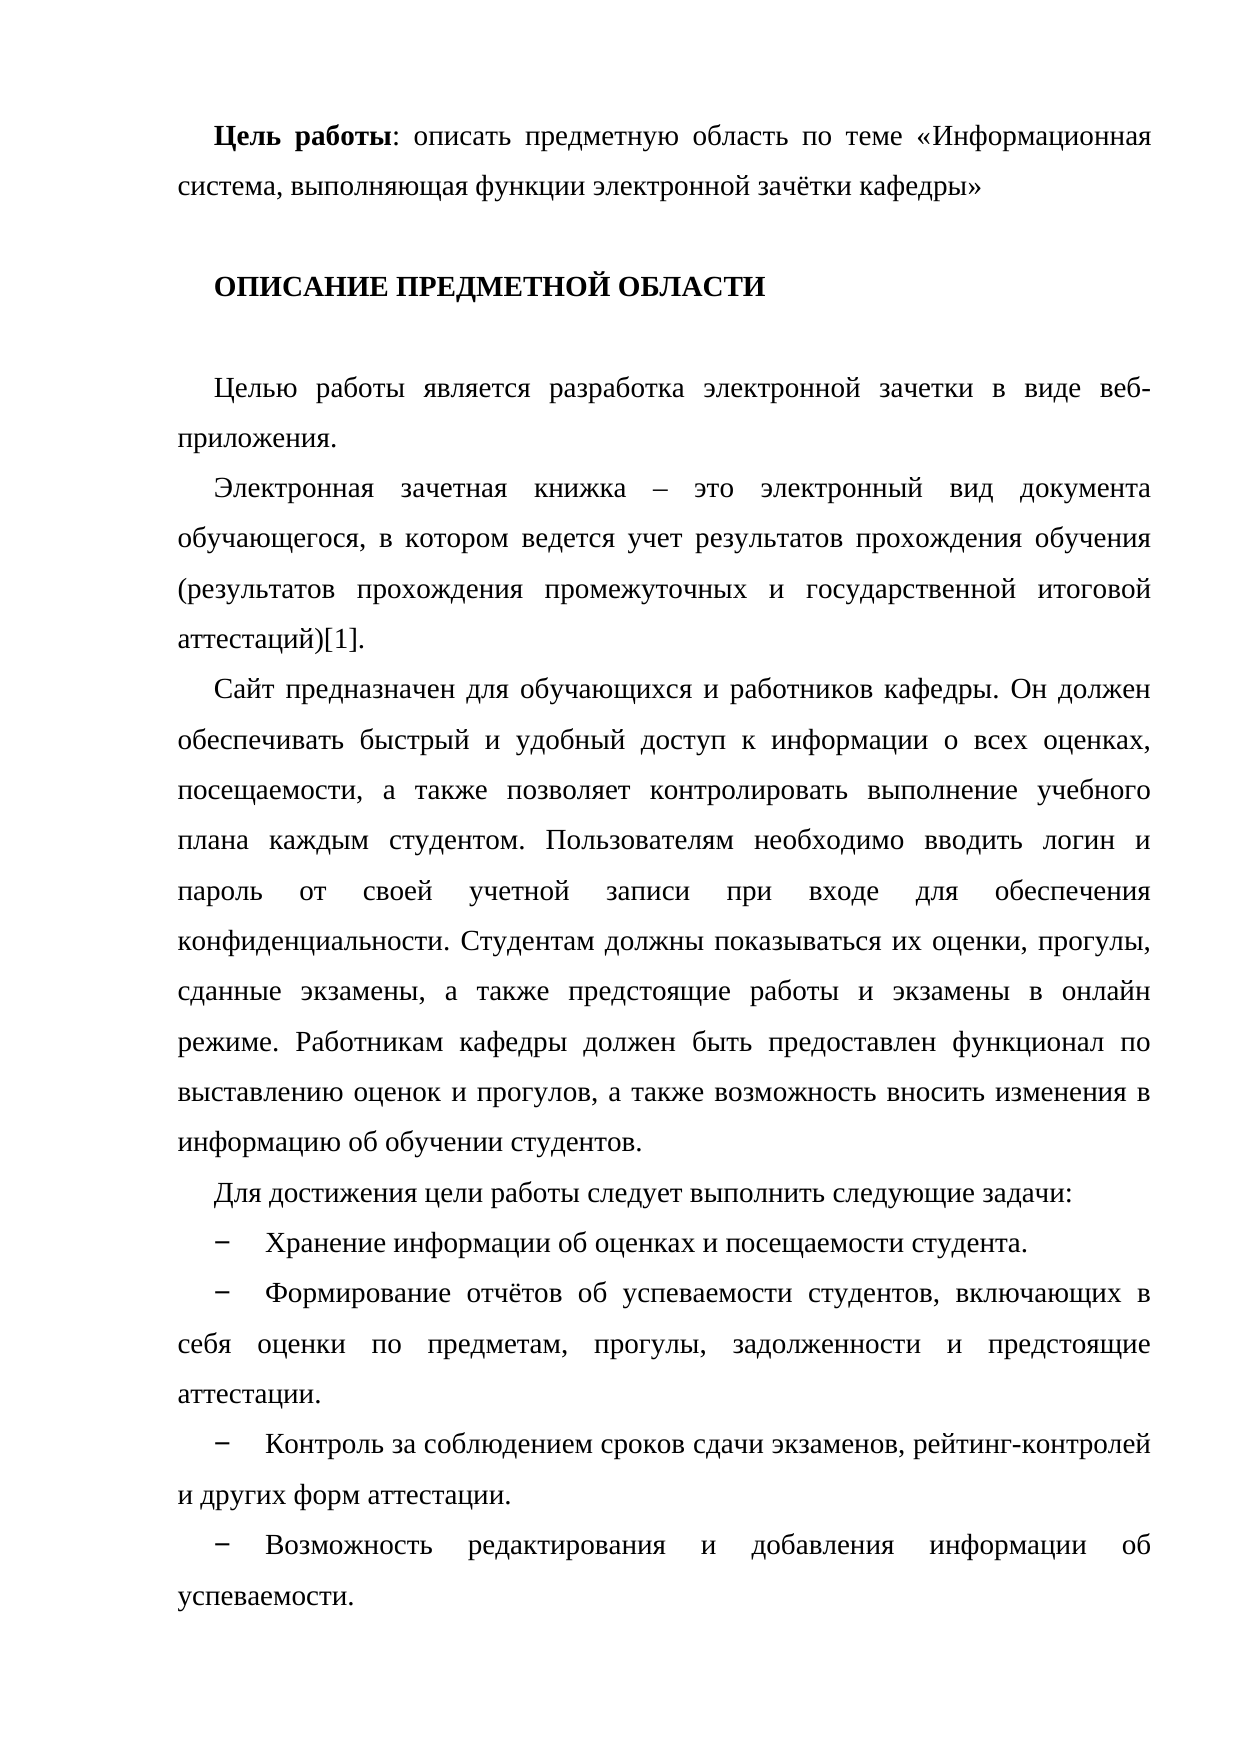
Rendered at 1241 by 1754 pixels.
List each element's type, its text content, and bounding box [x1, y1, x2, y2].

text Цель работы: описать предметную область по теме «Информационная система, выполняющая функции электронной зачётки кафедры» [177, 118, 1152, 202]
list Формирование отчётов об успеваемости студентов, включающих в себя оценки по предметам, прогулы, задолженности и предстоящие аттестации. [177, 1275, 1152, 1410]
text Для достижения цели работы следует выполнить следующие задачи: [177, 1175, 1152, 1208]
text Электронная зачетная книжка – это электронный вид документа обучающегося, в котором ведется учет результатов прохождения обучения (результатов прохождения промежуточных и государственной итоговой аттестаций)[1]. [177, 470, 1152, 655]
text ОПИСАНИЕ ПРЕДМЕТНОЙ ОБЛАСТИ [177, 269, 1152, 303]
text Целью работы является разработка электронной зачетки в виде веб-приложения. [177, 370, 1152, 453]
text Сайт предназначен для обучающихся и работников кафедры. Он должен обеспечивать быстрый и удобный доступ к информации о всех оценках, посещаемости, а также позволяет контролировать выполнение учебного плана каждым студентом. Пользователям необходимо вводить логин и пароль от своей учетной записи при входе для обеспечения конфиденциальности. Студентам должны показываться их оценки, прогулы, сданные экзамены, а также предстоящие работы и экзамены в онлайн режиме. Работникам кафедры должен быть предоставлен функционал по выставлению оценок и прогулов, а также возможность вносить изменения в информацию об обучении студентов. [177, 672, 1152, 1158]
list Хранение информации об оценках и посещаемости студента. [177, 1225, 1152, 1259]
list Контроль за соблюдением сроков сдачи экзаменов, рейтинг-контролей и других форм аттестации. [177, 1426, 1152, 1510]
list Возможность редактирования и добавления информации об успеваемости. [177, 1527, 1152, 1611]
